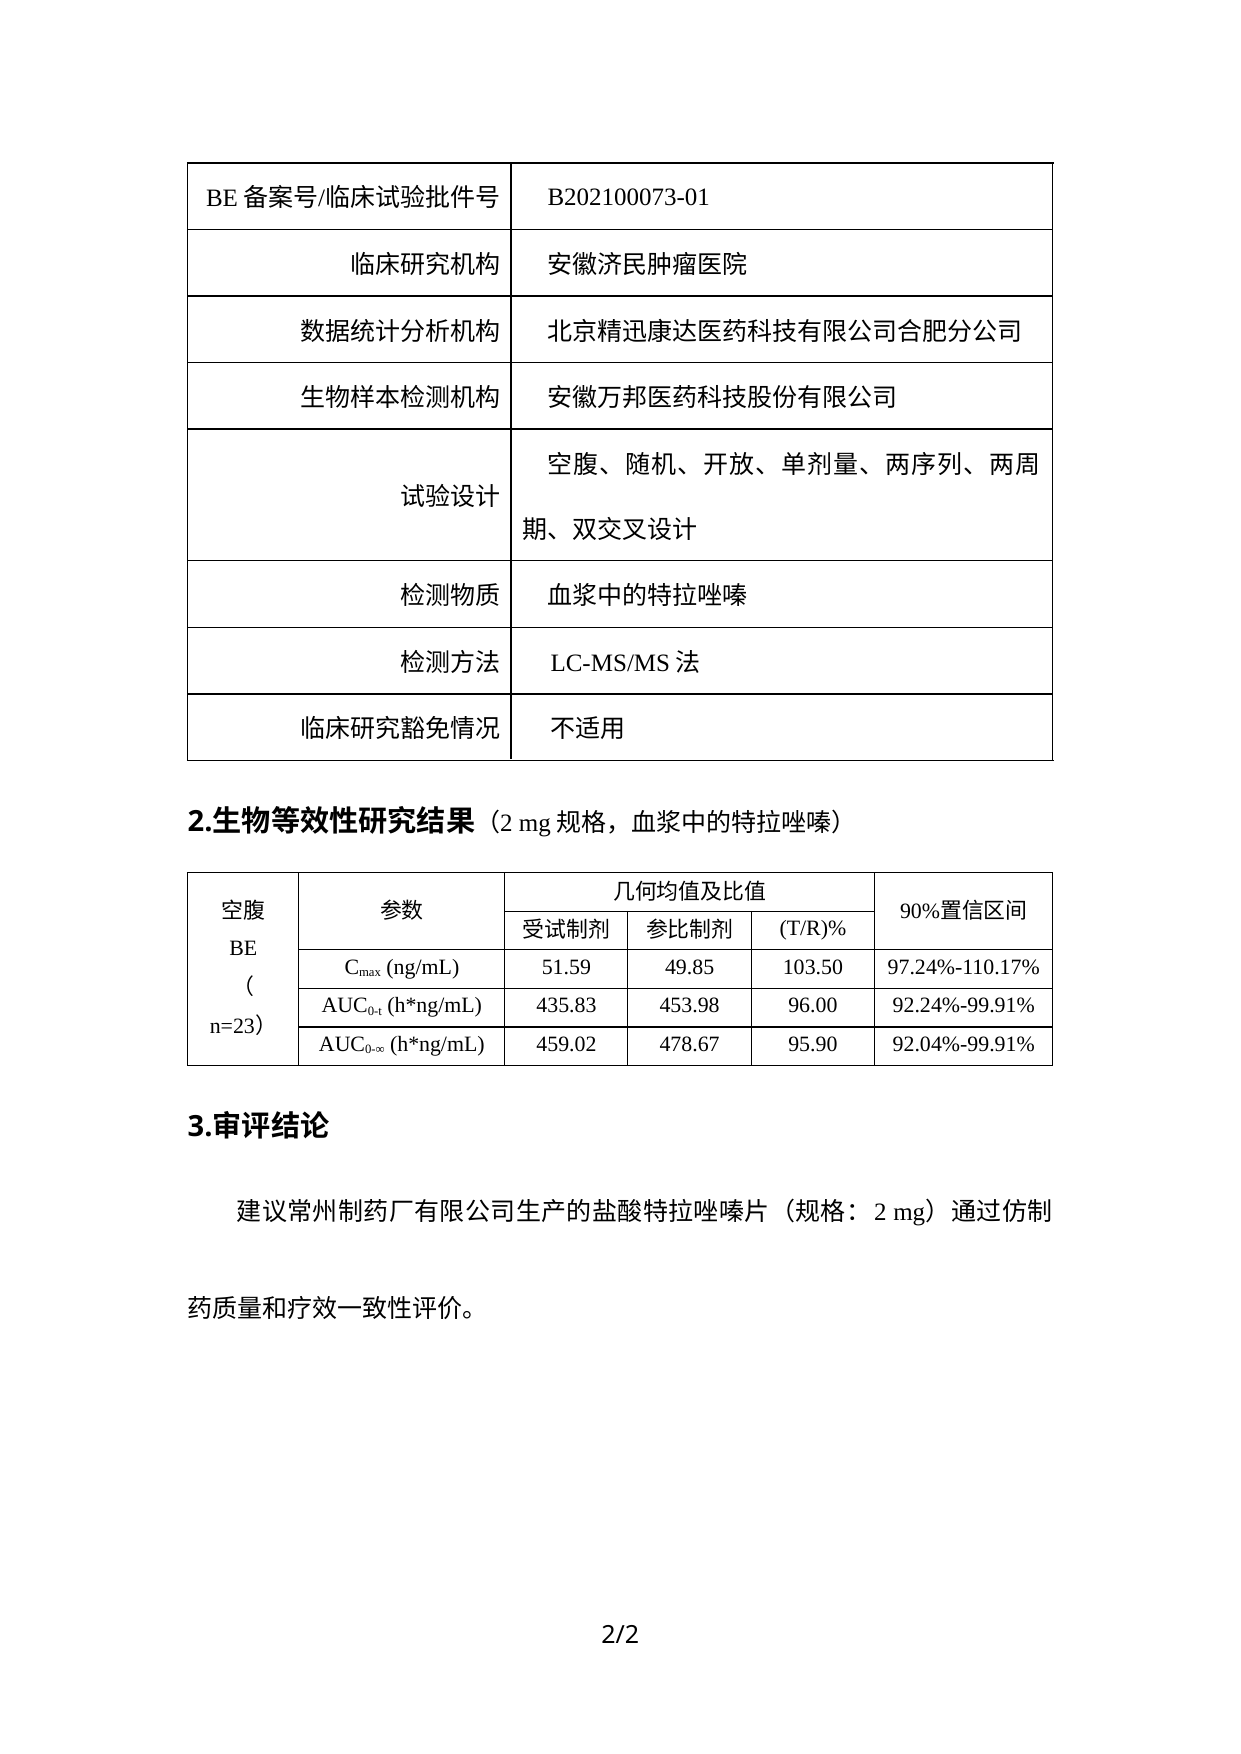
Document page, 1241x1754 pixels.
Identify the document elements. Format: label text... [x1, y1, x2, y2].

table_header 几何均值及比值 [505, 873, 874, 911]
table_cell 49.85 [628, 950, 751, 988]
table_cell 51.59 [505, 950, 627, 988]
table_cell 空腹、随机、开放、单剂量、两序列、两周期、双交叉设计 [512, 430, 1052, 560]
table_cell 检测方法 [188, 628, 510, 693]
table_header 90%置信区间 [875, 873, 1052, 949]
table_cell 不适用 [512, 695, 1052, 759]
table_cell 生物样本检测机构 [188, 363, 510, 428]
table_cell 97.24%-110.17% [875, 950, 1052, 988]
table_cell 96.00 [752, 989, 874, 1026]
table_cell Cmax (ng/mL) [299, 950, 504, 988]
table_cell 临床研究机构 [188, 230, 510, 295]
table_cell 参比制剂 [628, 912, 751, 949]
table_cell 安徽济民肿瘤医院 [512, 230, 1052, 295]
table_cell 试验设计 [188, 430, 510, 560]
text 建议常州制药厂有限公司生产的盐酸特拉唑嗪片（规格：2 mg）通过仿制药质量和疗效一致性评价。 [187, 1177, 1053, 1339]
table_cell 检测物质 [188, 561, 510, 626]
table_cell 95.90 [752, 1028, 874, 1065]
table_cell 92.24%-99.91% [875, 989, 1052, 1026]
table_header 参数 [299, 873, 504, 949]
text 2.生物等效性研究结果（2 mg规格，血浆中的特拉唑嗪） [187, 786, 1053, 851]
table_cell AUC0-∞ (h*ng/mL) [299, 1028, 504, 1065]
table_cell 受试制剂 [505, 912, 627, 949]
table_cell 92.04%-99.91% [875, 1028, 1052, 1065]
table_cell (T/R)% [752, 912, 874, 949]
table_cell 临床研究豁免情况 [188, 695, 510, 759]
table_cell 103.50 [752, 950, 874, 988]
text 3.审评结论 [187, 1091, 1053, 1156]
table_cell 435.83 [505, 989, 627, 1026]
table_cell 血浆中的特拉唑嗪 [512, 561, 1052, 626]
table_cell B202100073-01 [512, 164, 1052, 228]
table_cell 北京精迅康达医药科技有限公司合肥分公司 [512, 297, 1052, 362]
table_cell 459.02 [505, 1028, 627, 1065]
table_cell LC-MS/MS法 [512, 628, 1052, 693]
table_cell 478.67 [628, 1028, 751, 1065]
table_cell 453.98 [628, 989, 751, 1026]
table_cell 数据统计分析机构 [188, 297, 510, 362]
table_cell AUC0-t (h*ng/mL) [299, 989, 504, 1026]
table_cell 安徽万邦医药科技股份有限公司 [512, 363, 1052, 428]
table_header 空腹 BE （n=23） [188, 873, 298, 1065]
table_cell BE备案号/临床试验批件号 [188, 164, 510, 228]
